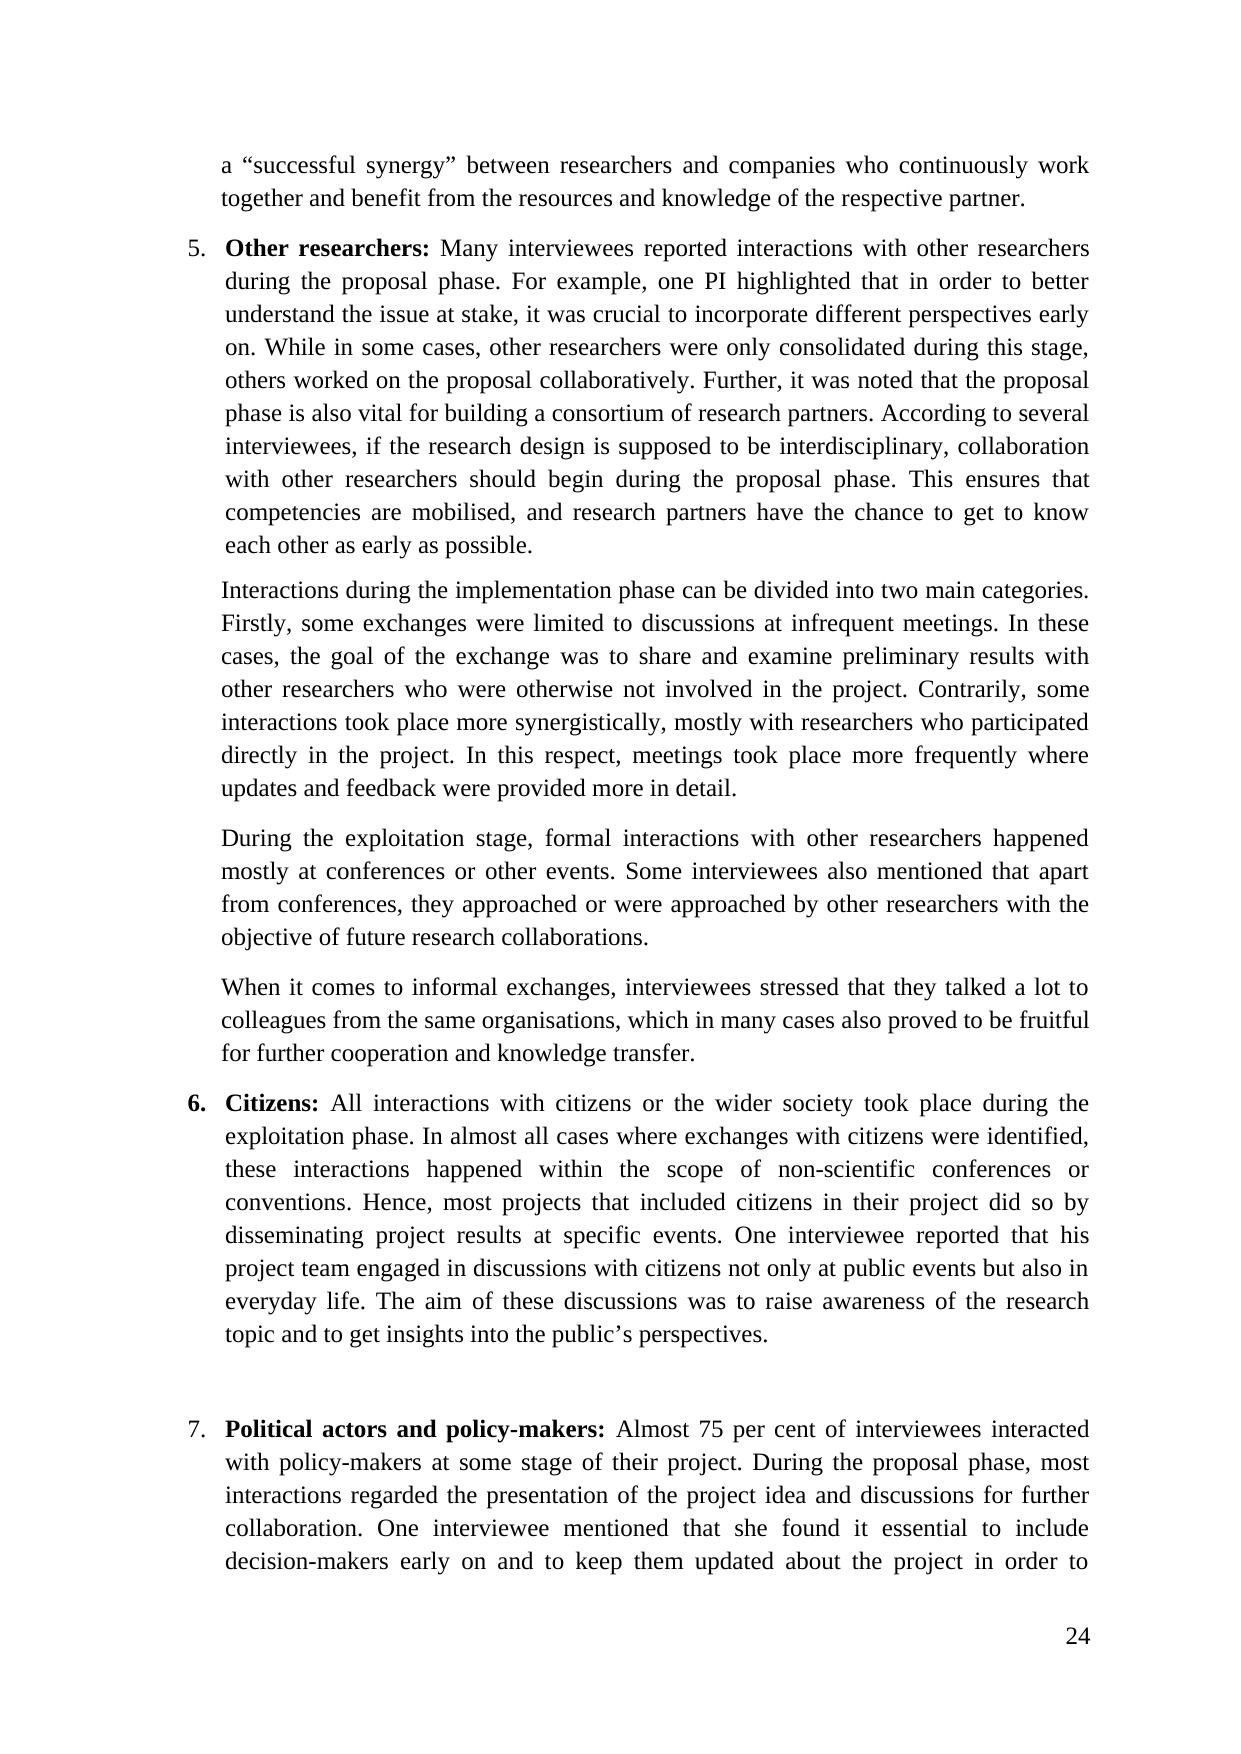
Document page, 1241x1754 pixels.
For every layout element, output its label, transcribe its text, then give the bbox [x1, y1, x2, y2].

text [221, 150, 1090, 212]
text During the exploitation stage, formal interactions with other researchers happened mostly at conferences or other events. Some interviewees also mentioned that apart from conferences, they approached or were approached by other researchers with the objective of future research collaborations. [221, 823, 1090, 951]
list Citizens: All interactions with citizens or the wider society took place during the exploitation phase. In almost all cases where exchanges with citizens were identified, these interactions happened within the scope of non-scientific conferences or conventions. Hence, most projects that included citizens in their project did so by disseminating project results at specific events. One interviewee reported that his project team engaged in discussions with citizens not only at public events but also in everyday life. The aim of these discussions was to raise awareness of the research topic and to get insights into the public’s perspectives. [187, 1088, 1090, 1348]
text Interactions during the implementation phase can be divided into two main categories. Firstly, some exchanges were limited to discussions at infrequent meetings. In these cases, the goal of the exchange was to share and examine preliminary results with other researchers who were otherwise not involved in the project. Contrarily, some interactions took place more synergistically, mostly with researchers who participated directly in the project. In this respect, meetings took place more frequently where updates and feedback were provided more in detail. [221, 575, 1090, 802]
list Other researchers: Many interviewees reported interactions with other researchers during the proposal phase. For example, one PI highlighted that in order to better understand the issue at stake, it was crucial to incorporate different perspectives early on. While in some cases, other researchers were only consolidated during this stage, others worked on the proposal collaboratively. Further, it was noted that the proposal phase is also vital for building a consortium of research partners. According to several interviewees, if the research design is supposed to be interdisciplinary, collaboration with other researchers should begin during the proposal phase. This ensures that competencies are mobilised, and research partners have the chance to get to know each other as early as possible. [187, 233, 1090, 559]
text When it comes to informal exchanges, interviewees stressed that they talked a lot to colleagues from the same organisations, which in many cases also proved to be fruitful for further cooperation and knowledge transfer. [221, 972, 1090, 1067]
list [187, 1414, 1090, 1575]
